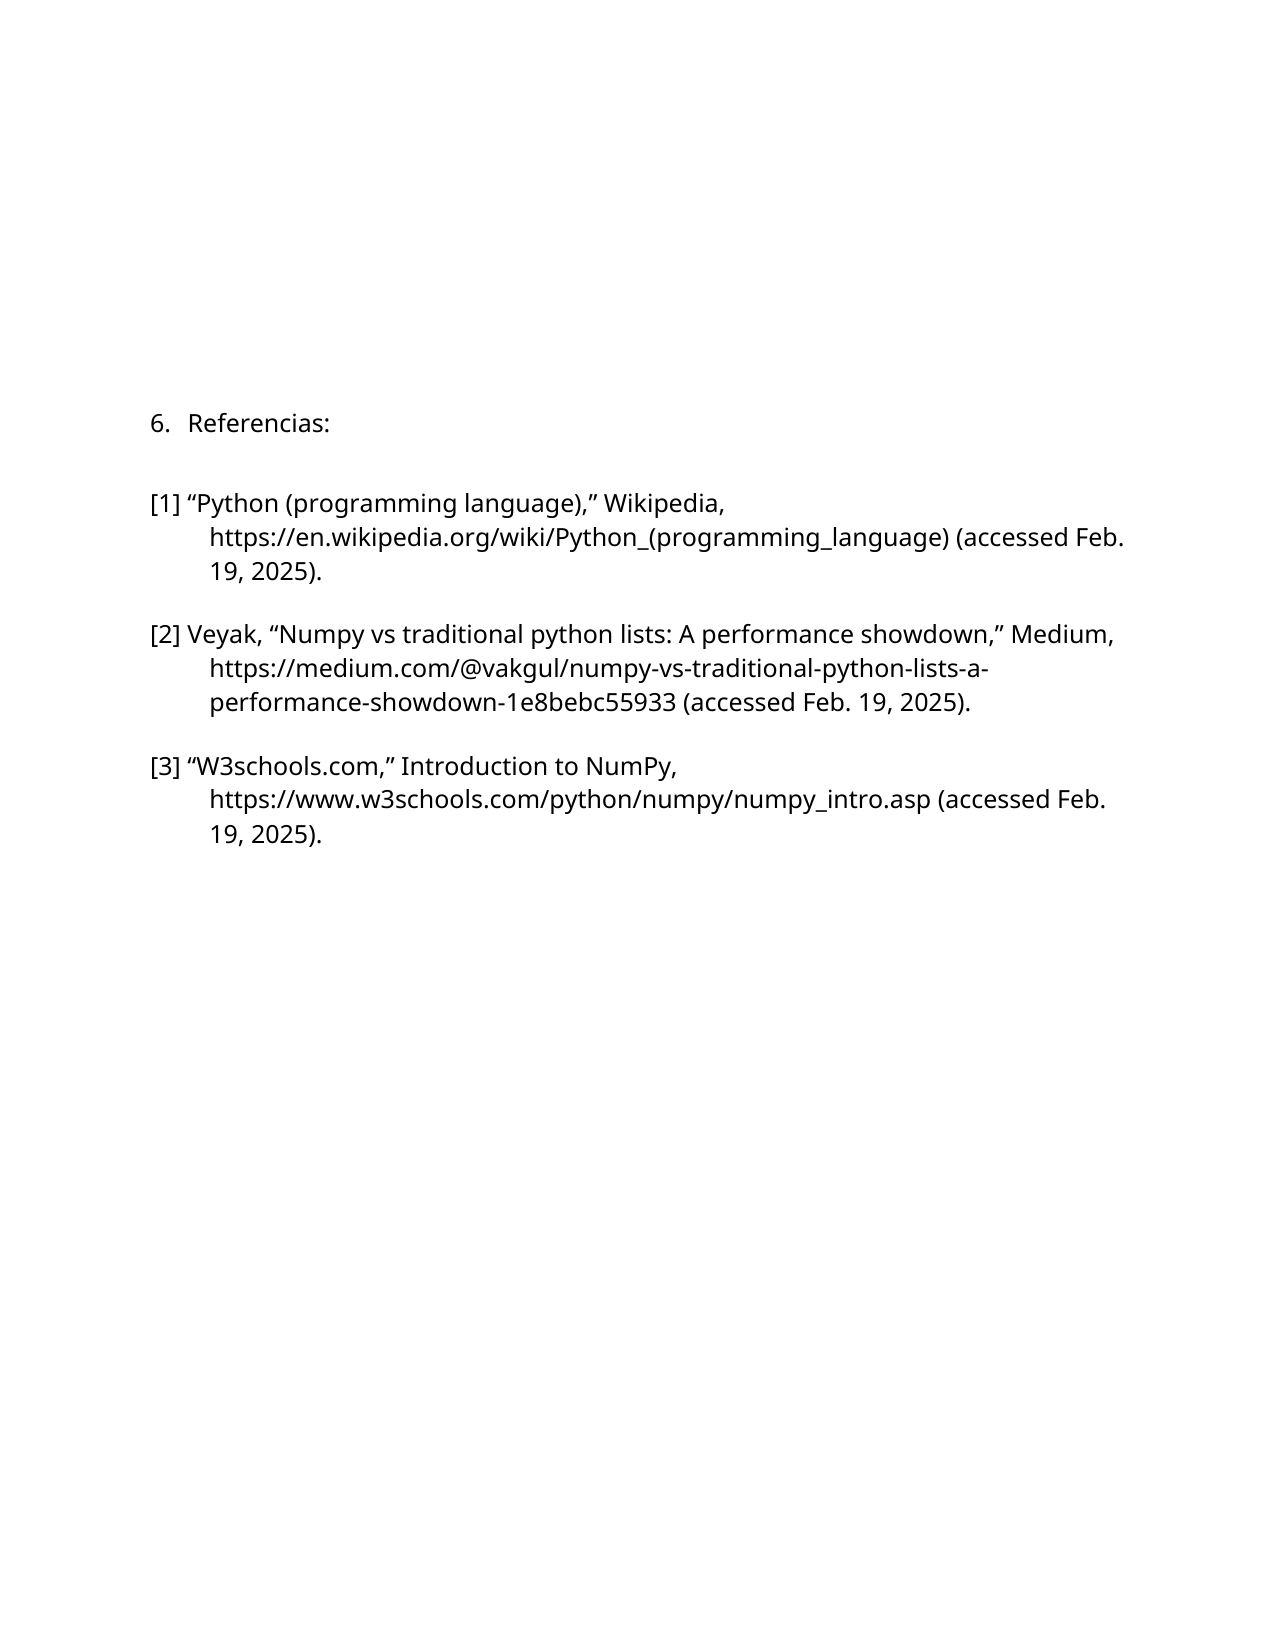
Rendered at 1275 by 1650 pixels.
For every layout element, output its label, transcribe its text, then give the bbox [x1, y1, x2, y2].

text [2] Veyak, “Numpy vs traditional python lists: A performance showdown,” Medium, https://medium.com/@vakgul/numpy-vs-traditional-python-lists-a-performance-showdown-1e8bebc55933 (accessed Feb. 19, 2025). [150, 617, 1125, 719]
list Referencias: [150, 405, 1125, 439]
text [1] “Python (programming language),” Wikipedia, https://en.wikipedia.org/wiki/Python_(programming_language) (accessed Feb. 19, 2025). [150, 485, 1125, 588]
text [3] “W3schools.com,” Introduction to NumPy, https://www.w3schools.com/python/numpy/numpy_intro.asp (accessed Feb. 19, 2025). [150, 748, 1125, 850]
